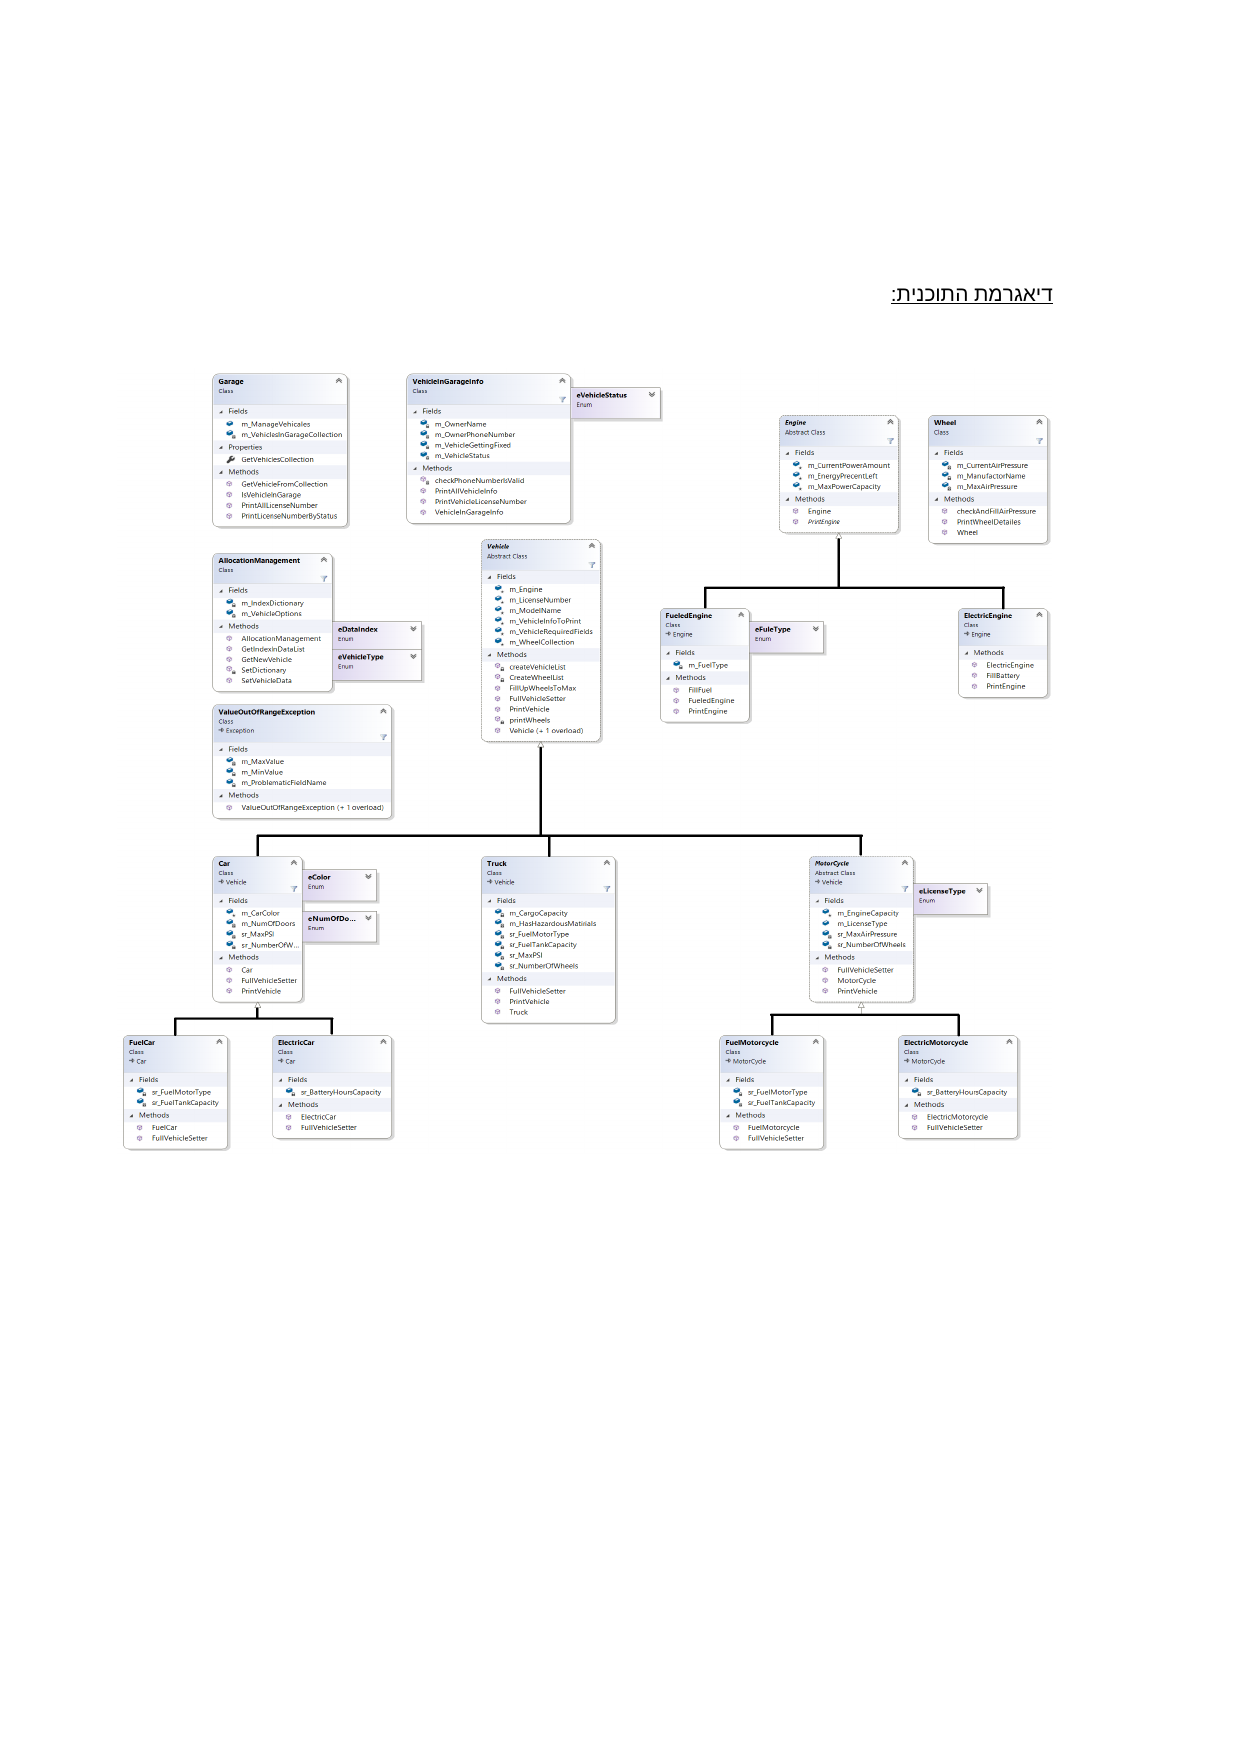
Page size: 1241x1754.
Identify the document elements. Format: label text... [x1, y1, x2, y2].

text דיאגרמת התוכנית: [187, 282, 1053, 306]
picture [117, 368, 1053, 1154]
